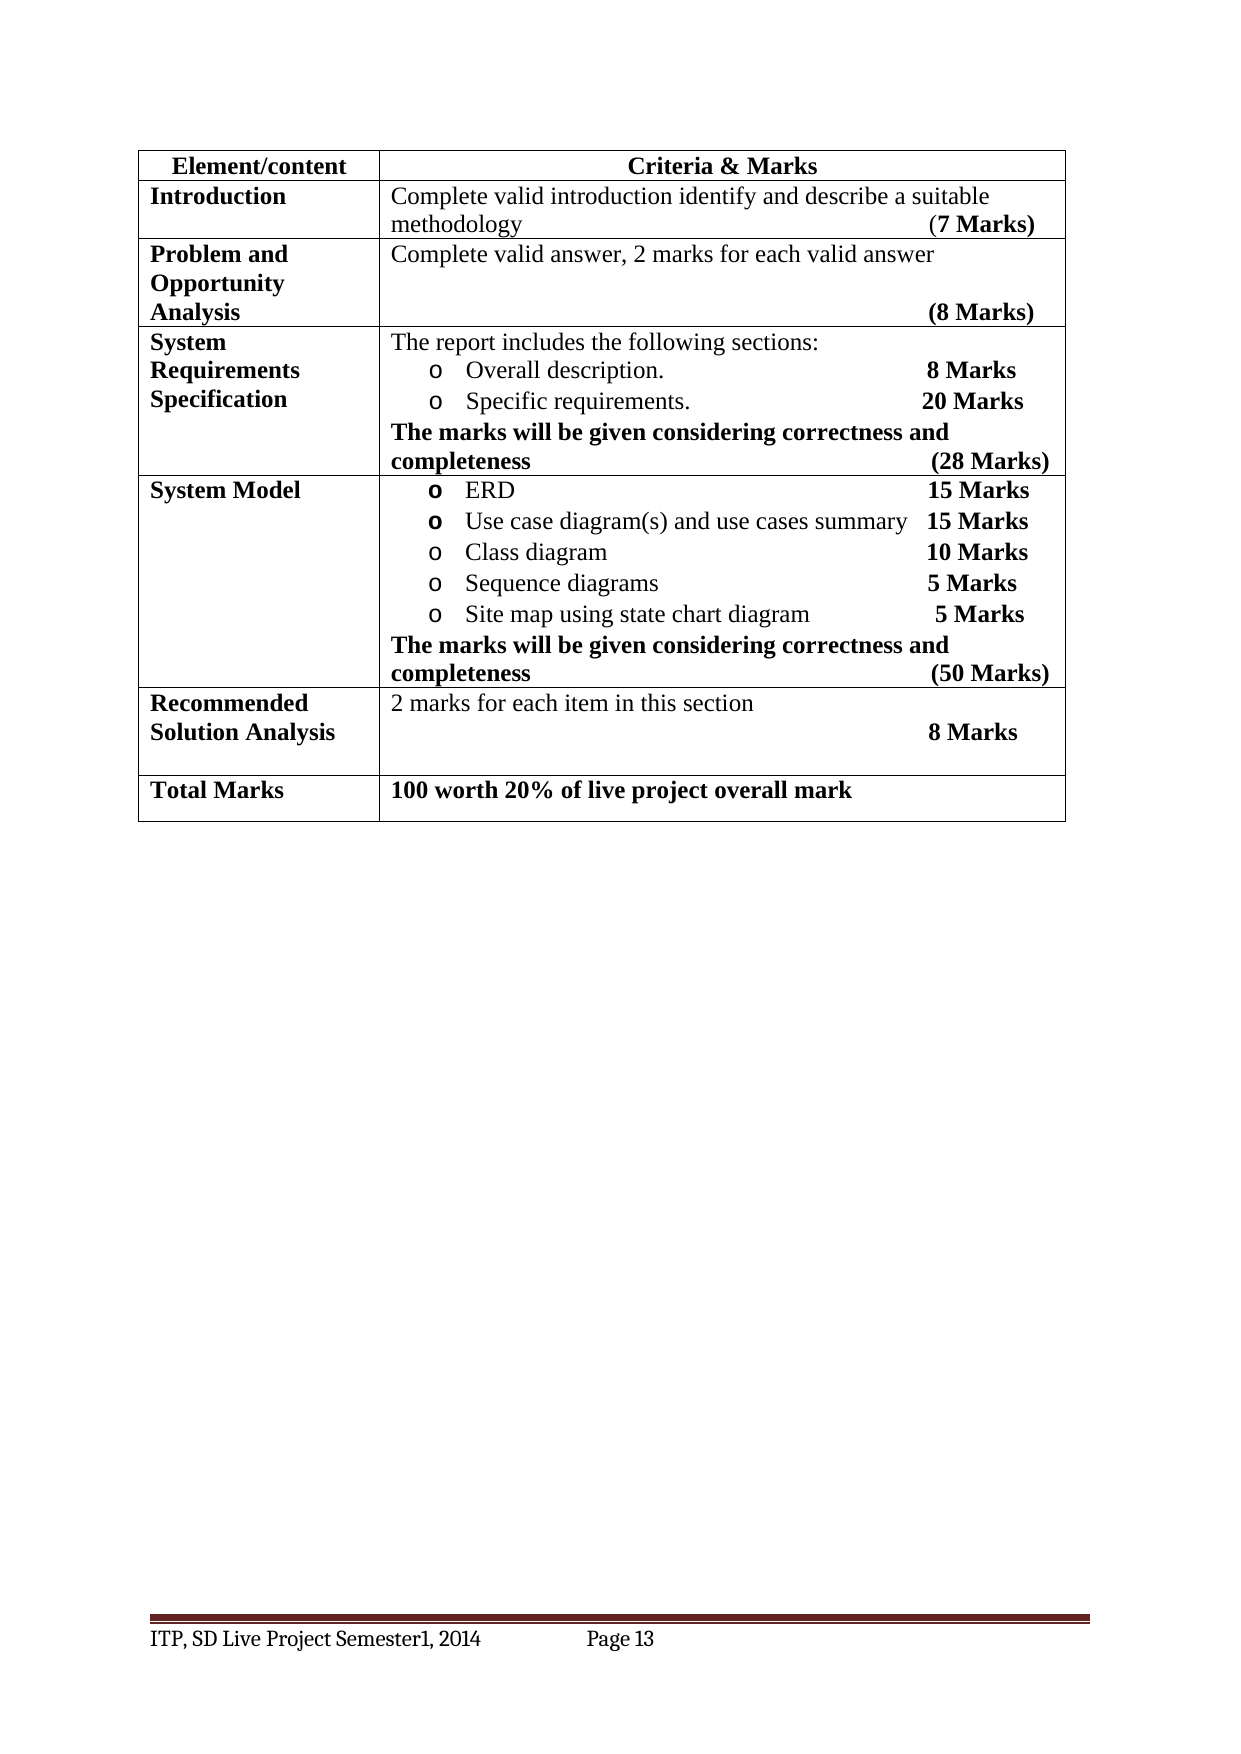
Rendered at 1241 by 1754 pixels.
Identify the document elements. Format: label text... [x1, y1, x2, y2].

table_header Element/content [139, 151, 379, 180]
table_cell 2 marks for each item in this section 8 Marks [380, 688, 1065, 774]
table_cell System Requirements Specification [139, 327, 379, 474]
table_header Criteria & Marks [380, 151, 1065, 180]
table_cell Complete valid introduction identify and describe a suitable methodology (7 Marks) [380, 181, 1065, 238]
table_cell System Model [139, 476, 379, 687]
table_cell Introduction [139, 181, 379, 238]
table_cell 100 worth 20% of live project overall mark [380, 776, 1065, 821]
table_cell Complete valid answer, 2 marks for each valid answer (8 Marks) [380, 239, 1065, 326]
table_cell Problem and Opportunity Analysis [139, 239, 379, 326]
table_cell Total Marks [139, 776, 379, 821]
table_cell ERD 15 Marks Use case diagram(s) and use cases summary 15 Marks Class diagram 10 Marks Sequence diagrams 5 Marks Site map using state chart diagram 5 Marks The marks will be given considering correctness and completeness (50 Marks) [380, 476, 1065, 687]
table_cell The report includes the following sections: Overall description. 8 Marks Specific requirements. 20 Marks The marks will be given considering correctness and completeness (28 Marks) [380, 327, 1065, 474]
table_cell Recommended Solution Analysis [139, 688, 379, 774]
